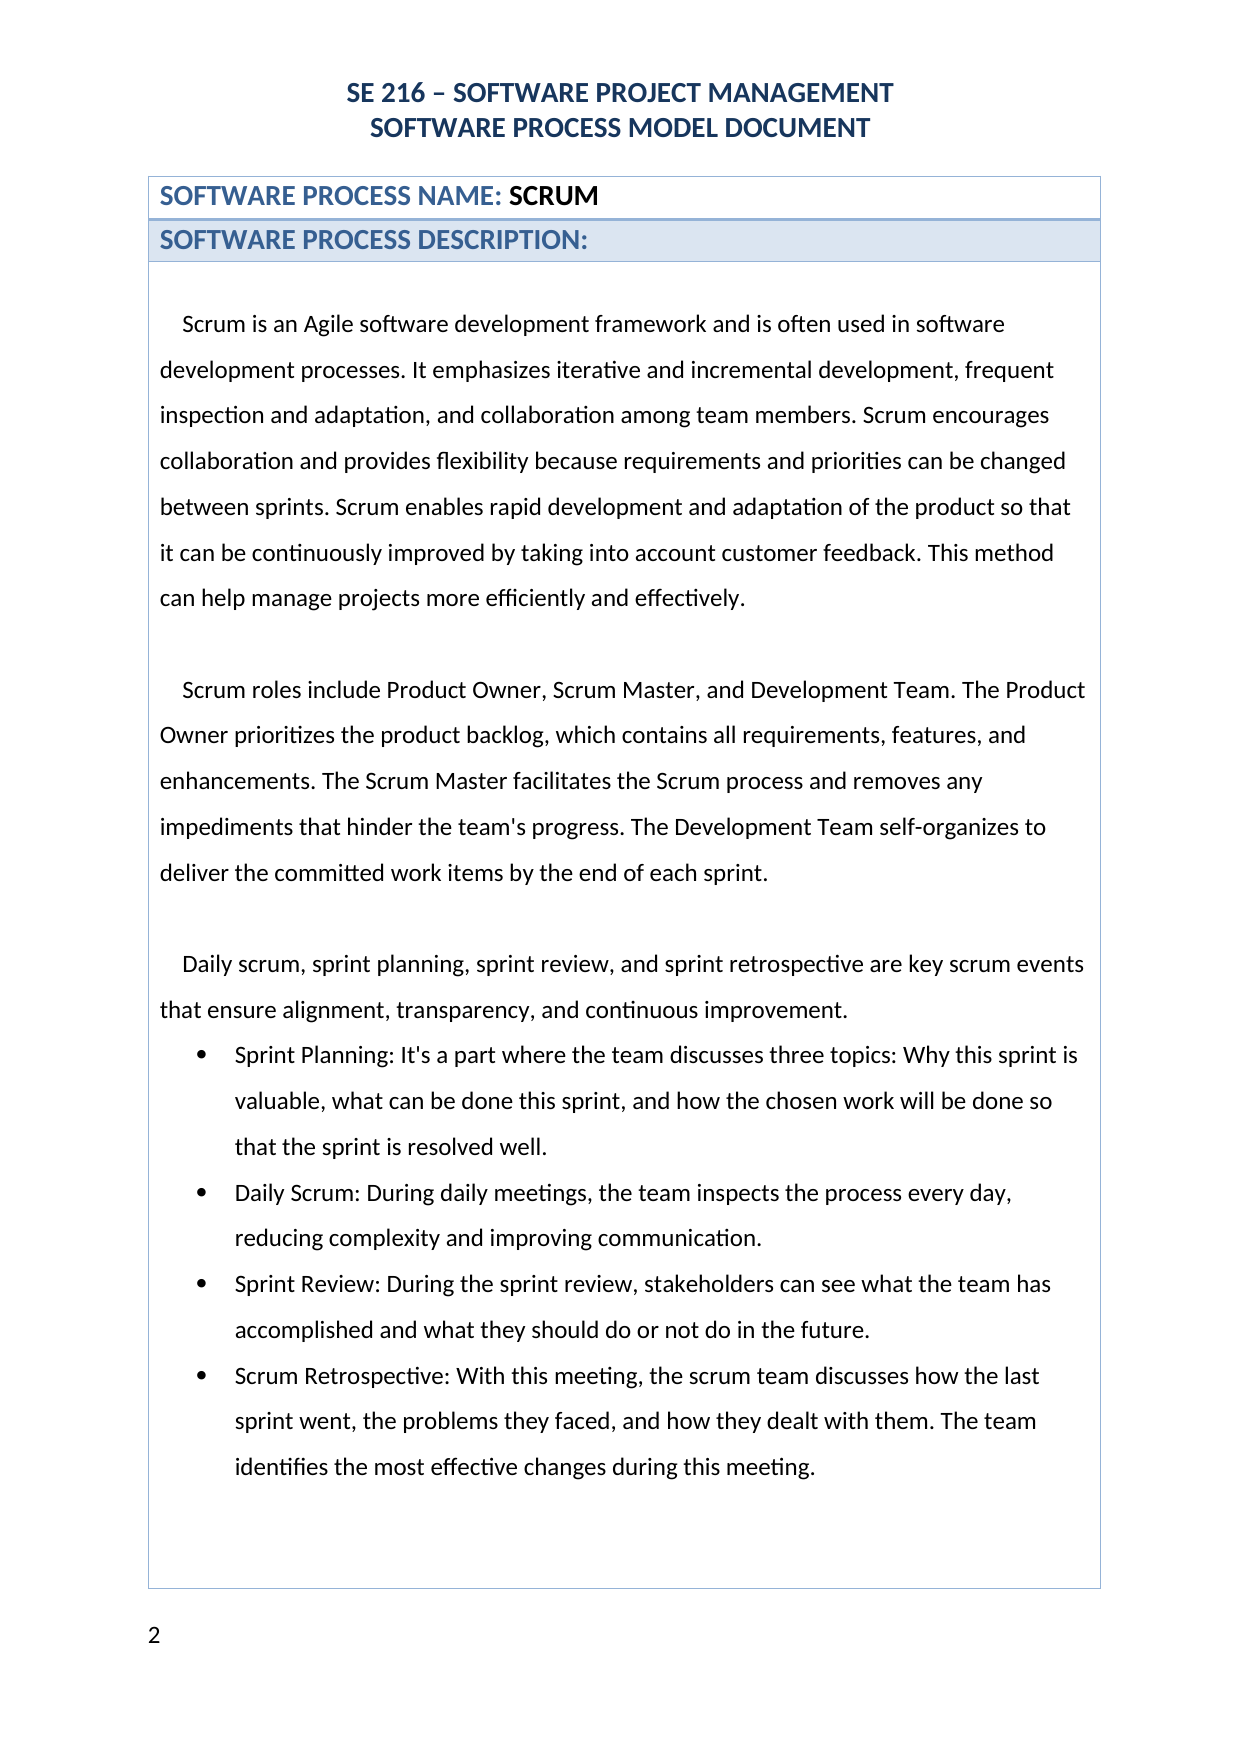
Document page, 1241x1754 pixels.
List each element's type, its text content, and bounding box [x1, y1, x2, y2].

table_cell Scrum is an Agile software development framework and is often used in software development processes. It emphasizes iterative and incremental development, frequent inspection and adaptation, and collaboration among team members. Scrum encourages collaboration and provides flexibility because requirements and priorities can be changed between sprints. Scrum enables rapid development and adaptation of the product so that it can be continuously improved by taking into account customer feedback. This method can help manage projects more efficiently and effectively. Scrum roles include Product Owner, Scrum Master, and Development Team. The Product Owner prioritizes the product backlog, which contains all requirements, features, and enhancements. The Scrum Master facilitates the Scrum process and removes any impediments that hinder the team's progress. The Development Team self-organizes to deliver the committed work items by the end of each sprint. Daily scrum, sprint planning, sprint review, and sprint retrospective are key scrum events that ensure alignment, transparency, and continuous improvement. Sprint Planning: It's a part where the team discusses three topics: Why this sprint is valuable, what can be done this sprint, and how the chosen work will be done so that the sprint is resolved well. Daily Scrum: During daily meetings, the team inspects the process every day, reducing complexity and improving communication. Sprint Review: During the sprint review, stakeholders can see what the team has accomplished and what they should do or not do in the future. Scrum Retrospective: With this meeting, the scrum team discusses how the last sprint went, the problems they faced, and how they dealt with them. The team identifies the most effective changes during this meeting. [149, 262, 1100, 1587]
table_cell SOFTWARE PROCESS DESCRIPTION: [149, 221, 1100, 261]
table_header SOFTWARE PROCESS NAME: SCRUM [149, 177, 1100, 218]
